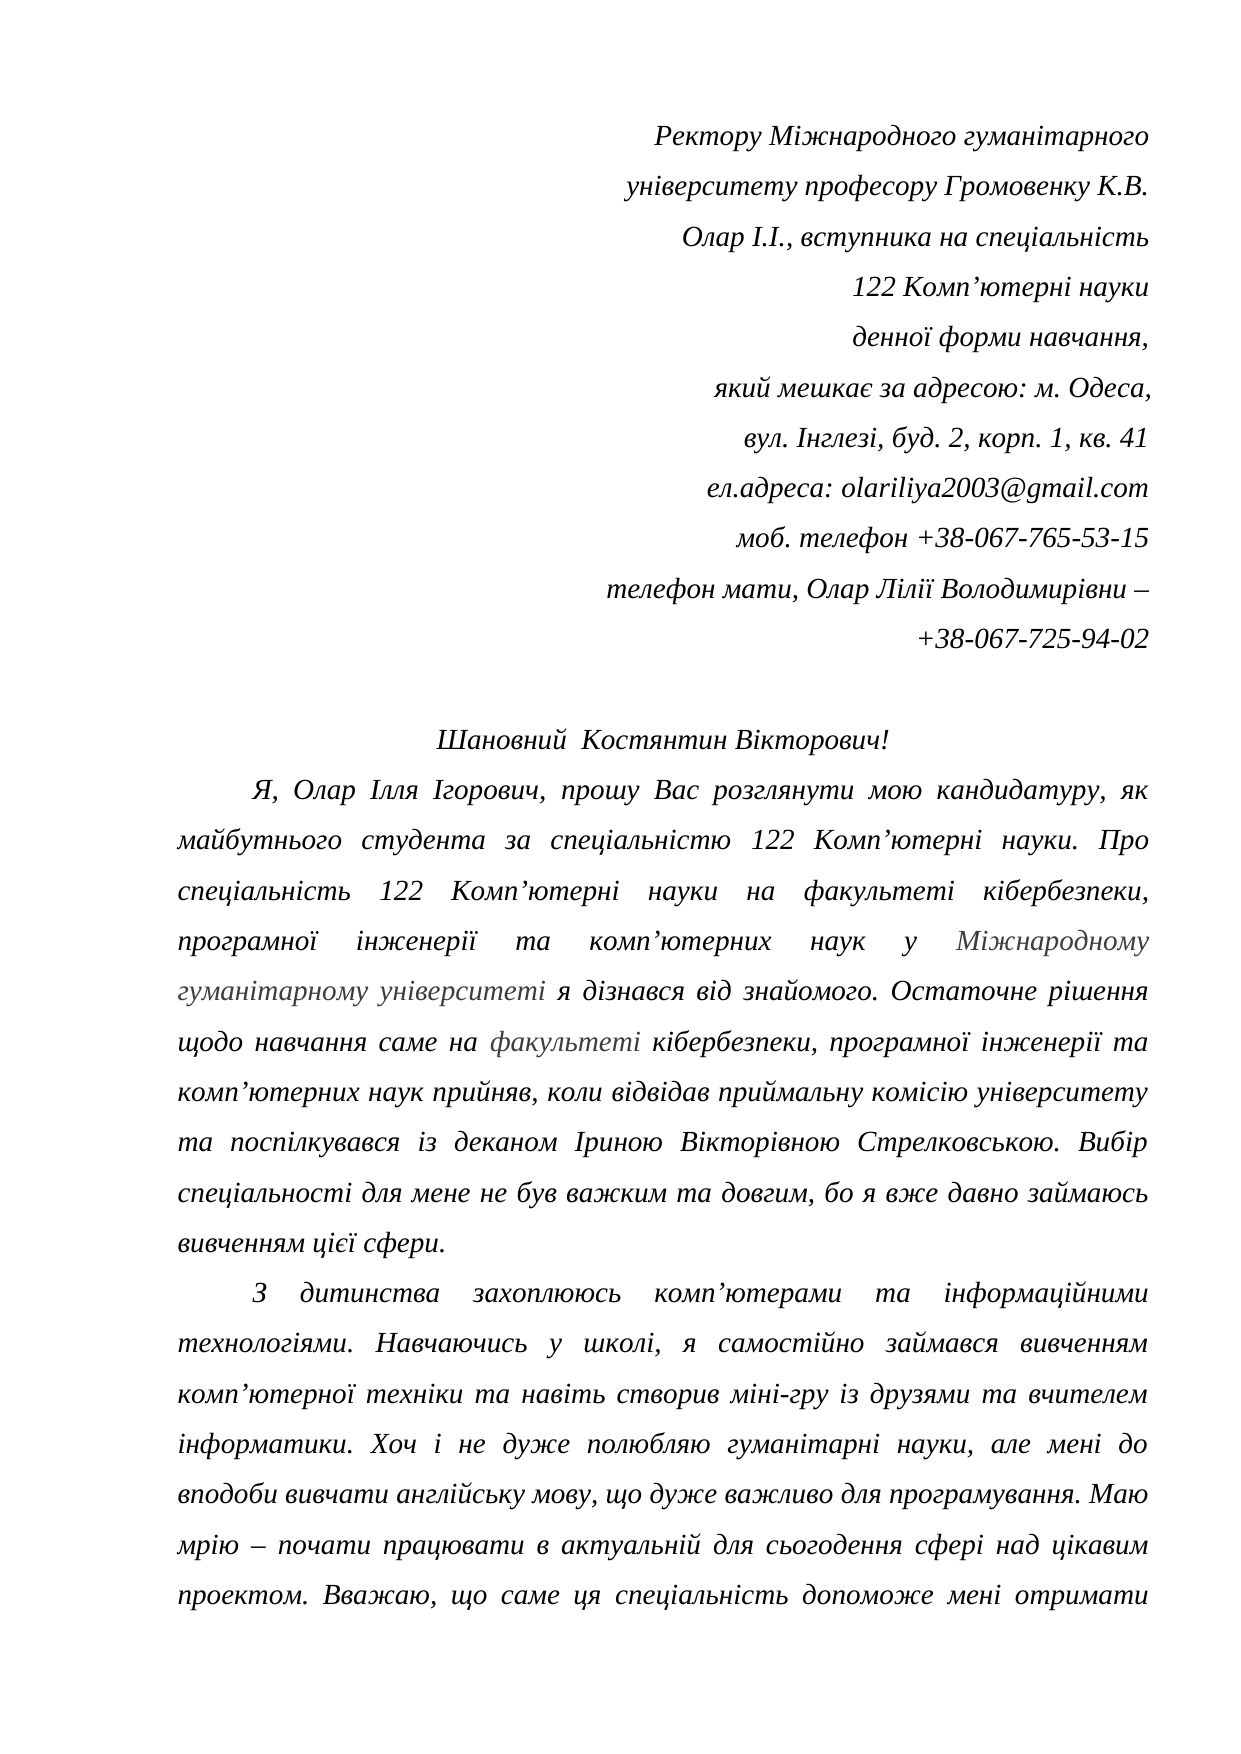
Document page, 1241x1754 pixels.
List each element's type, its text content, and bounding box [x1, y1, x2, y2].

text Олар І.І., вступника на спеціальність [177, 219, 1152, 252]
text Я, Олар Ілля Ігорович, прошу Вас розглянути мою кандидатуру, як майбутнього студента за спеціальністю 122 Комп’ютерні науки. Про спеціальність 122 Комп’ютерні науки на факультеті кібербезпеки, програмної інженерії та комп’ютерних наук у Міжнародному гуманітарному університеті я дізнався від знайомого. Остаточне рішення щодо навчання саме на факультеті кібербезпеки, програмної інженерії та комп’ютерних наук прийняв, коли відвідав приймальну комісію університету та поспілкувався із деканом Іриною Вікторівною Стрелковською. Вибір спеціальності для мене не був важким та довгим, бо я вже давно займаюсь вивченням цієї сфери. [177, 772, 1152, 1258]
text університету професору Громовенку К.В. [177, 168, 1152, 202]
text денної форми навчання, [177, 319, 1152, 353]
text вул. Інглезі, буд. 2, корп. 1, кв. 41 [177, 420, 1152, 453]
text 122 Комп’ютерні науки [177, 269, 1152, 303]
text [177, 1275, 1152, 1611]
text який мешкає за адресою: м. Одеса, [177, 370, 1152, 403]
text Шановний Костянтин Вікторович! [177, 722, 1152, 755]
text +38-067-725-94-02 [177, 621, 1152, 655]
text ел.адреса: olariliya2003@gmail.com [177, 470, 1152, 504]
text Ректору Міжнародного гуманітарного [177, 118, 1152, 152]
text моб. телефон +38-067-765-53-15 [177, 521, 1152, 554]
text телефон мати, Олар Лілії Володимирівни – [177, 571, 1152, 604]
